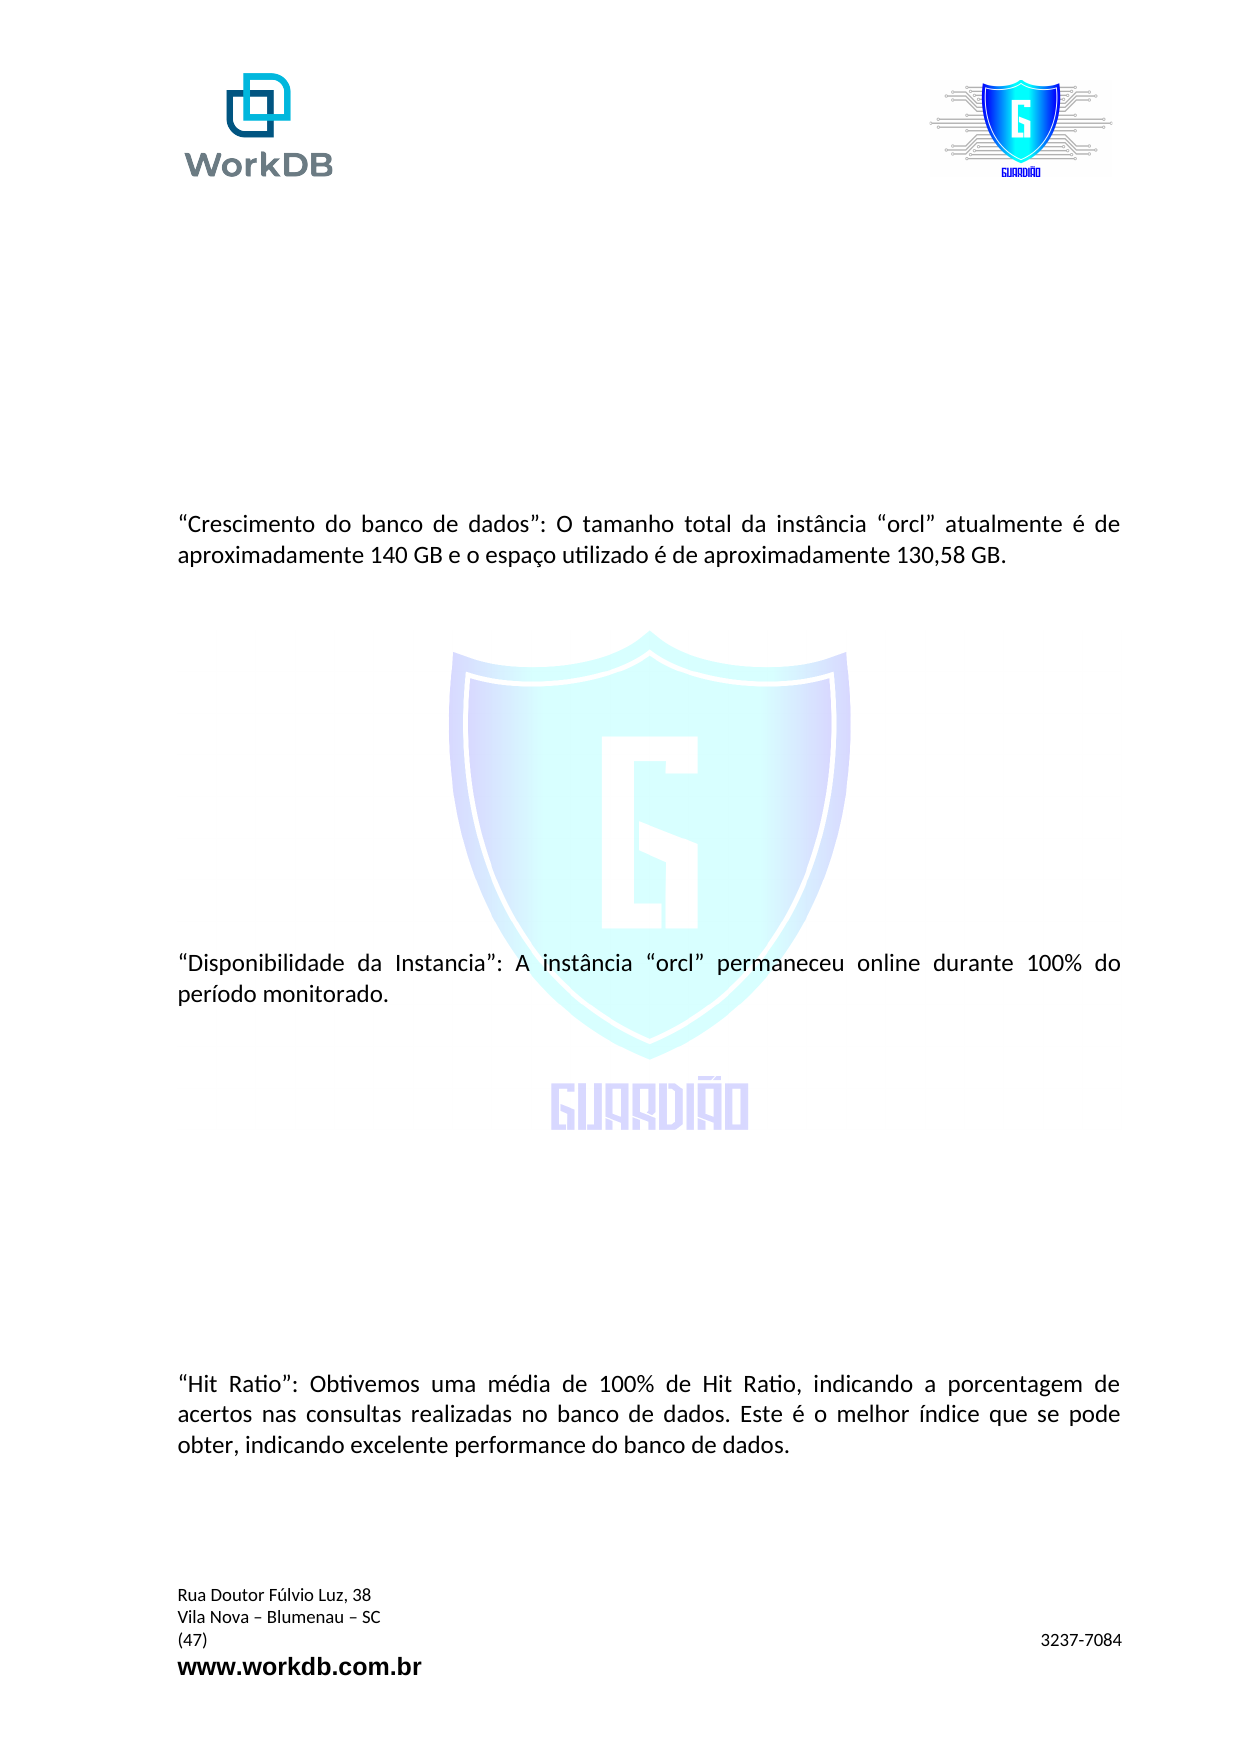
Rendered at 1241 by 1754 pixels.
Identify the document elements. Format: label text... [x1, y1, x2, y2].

picture [184, 73, 333, 177]
text “Disponibilidade da Instancia”: A instância “orcl” permaneceu online durante 100% do período monitorado. [177, 947, 1122, 1008]
text “Hit Ratio”: Obtivemos uma média de 100% de Hit Ratio, indicando a porcentagem de acertos nas consultas realizadas no banco de dados. Este é o melhor índice que se pode obter, indicando excelente performance do banco de dados. [177, 1368, 1122, 1459]
text “Crescimento do banco de dados”: O tamanho total da instância “orcl” atualmente é de aproximadamente 140 GB e o espaço utilizado é de aproximadamente 130,58 GB. [177, 509, 1122, 570]
picture [929, 80, 1113, 177]
